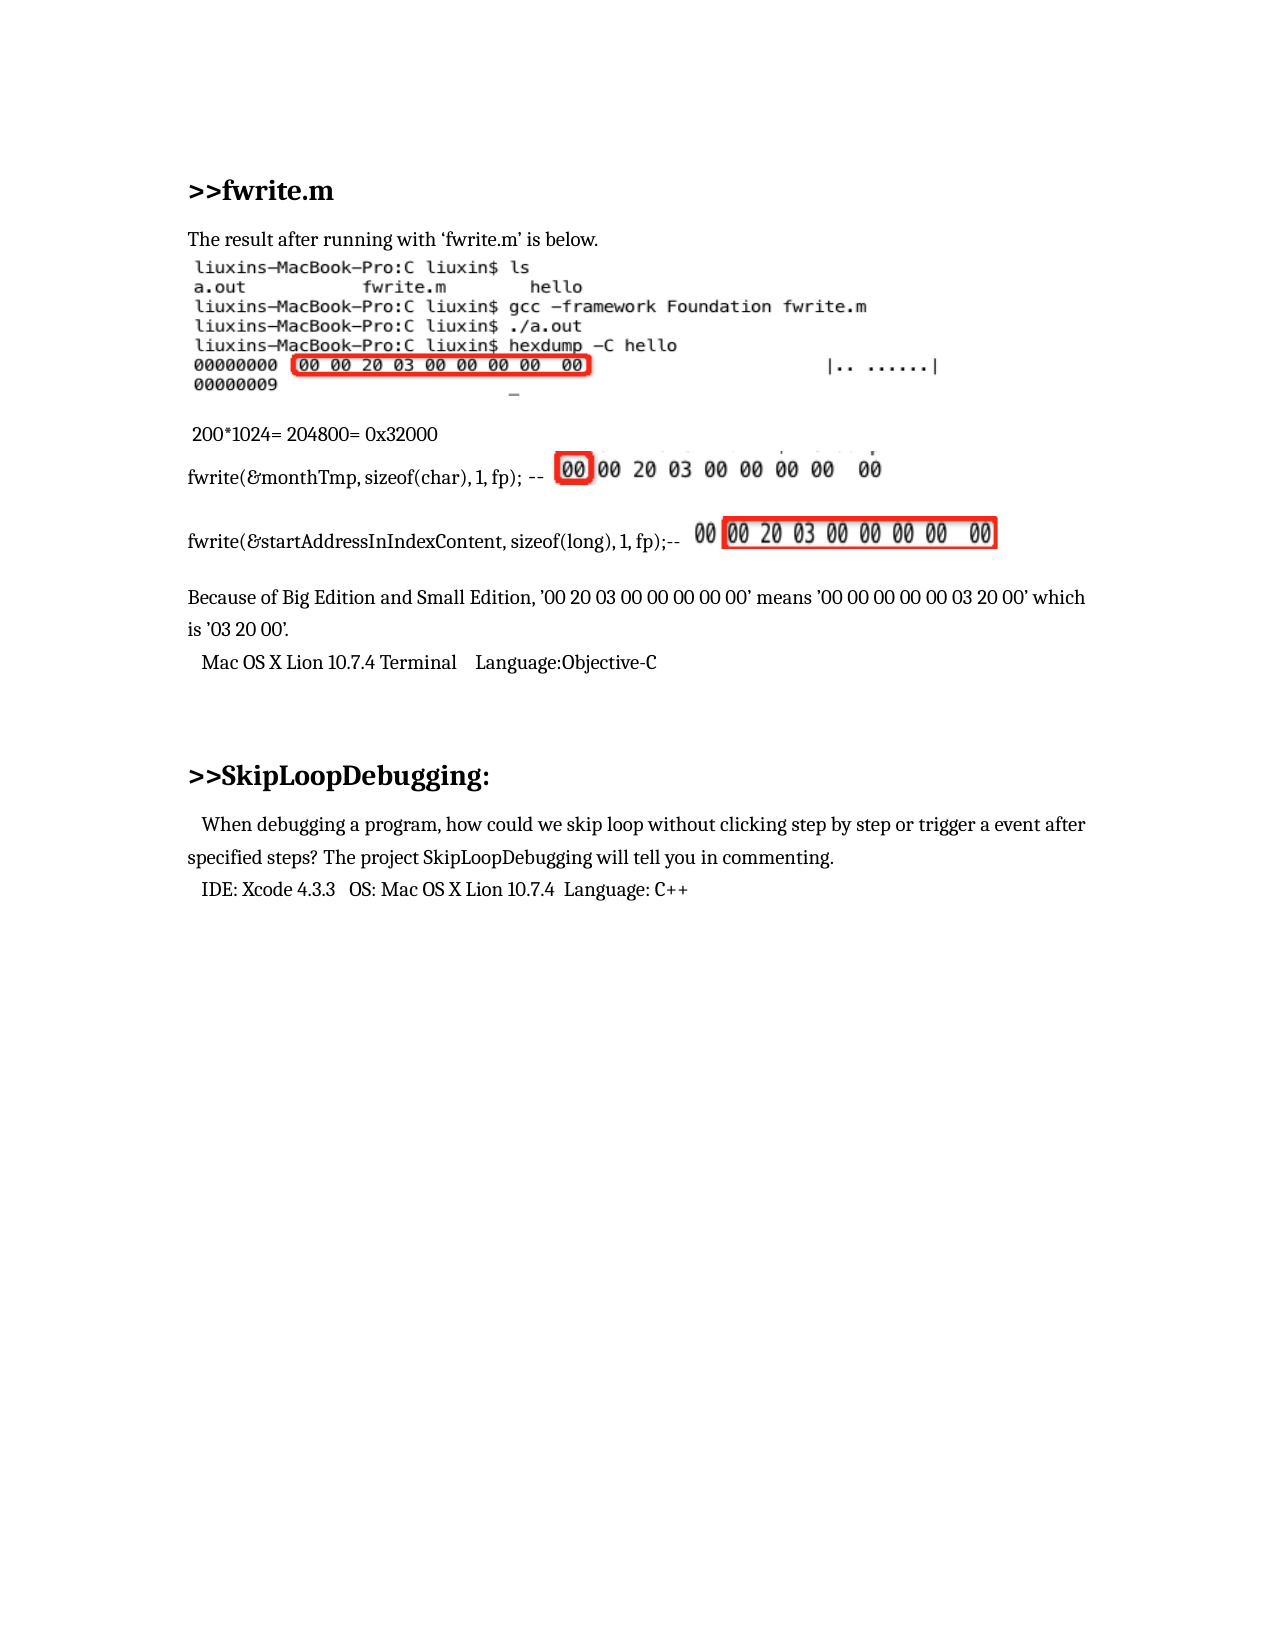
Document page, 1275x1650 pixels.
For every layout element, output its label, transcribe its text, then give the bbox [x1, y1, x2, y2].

text 200*1024= 204800= 0x32000 [187, 419, 1087, 451]
text Because of Big Edition and Small Edition, ’00 20 03 00 00 00 00 00’ means ’00 00 00 00 00 03 20 00’ which is ’03 20 00’. [187, 581, 1087, 646]
text fwrite(&monthTmp, sizeof(char), 1, fp); -- [187, 451, 1087, 516]
text >>SkipLoopDebugging: [187, 744, 1087, 809]
picture [686, 516, 998, 549]
picture [544, 451, 898, 485]
text fwrite(&startAddressInIndexContent, sizeof(long), 1, fp);-- [187, 516, 1087, 581]
text >>fwrite.m [187, 159, 1087, 224]
picture [187, 256, 953, 396]
text The result after running with ‘fwrite.m’ is below. [187, 224, 1087, 256]
text Mac OS X Lion 10.7.4 Terminal Language:Objective-C [187, 646, 1087, 679]
text IDE: Xcode 4.3.3 OS: Mac OS X Lion 10.7.4 Language: C++ [187, 874, 1087, 906]
text When debugging a program, how could we skip loop without clicking step by step or trigger a event after specified steps? The project SkipLoopDebugging will tell you in commenting. [187, 809, 1087, 874]
